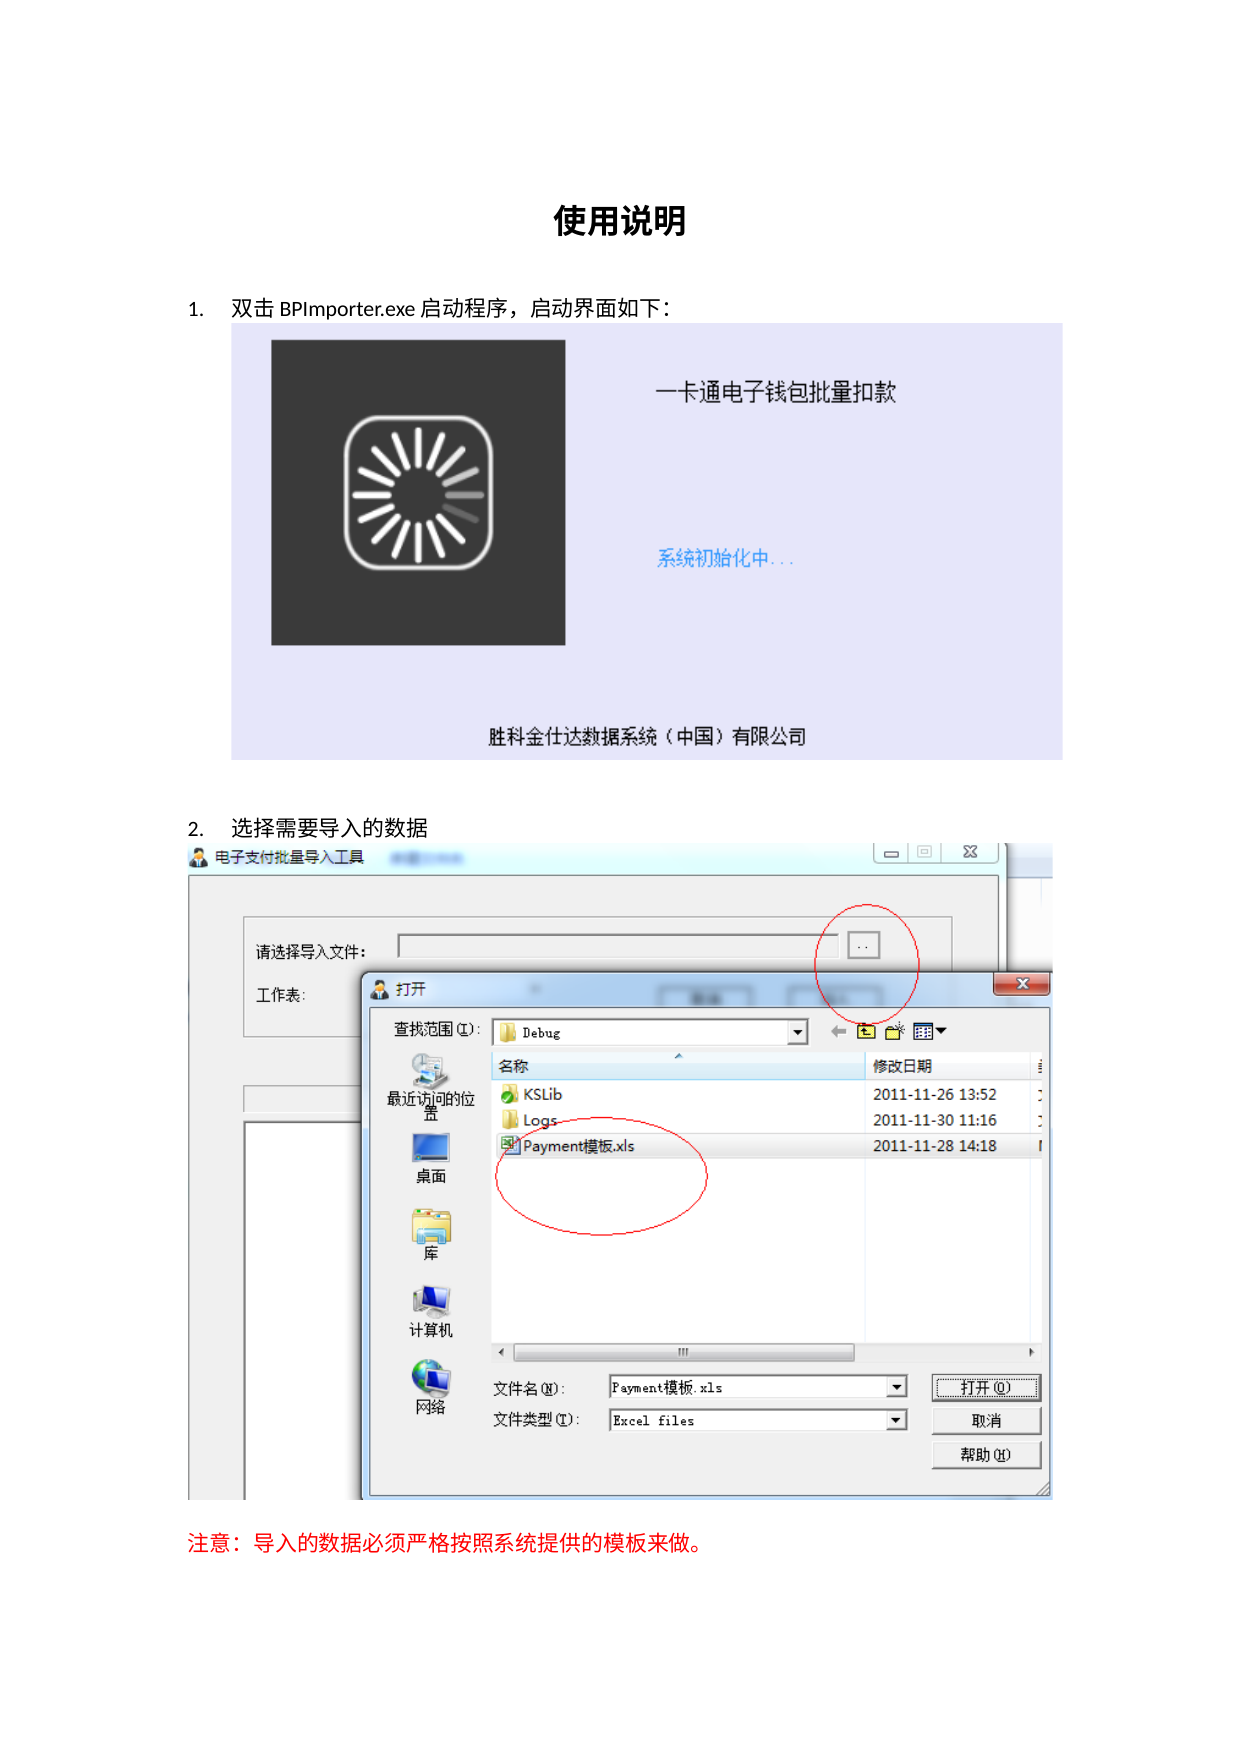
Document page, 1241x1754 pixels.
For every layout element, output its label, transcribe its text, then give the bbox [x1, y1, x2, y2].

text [187, 1526, 1053, 1558]
picture [187, 843, 1053, 1500]
picture [231, 323, 1063, 760]
list 双击BPImporter.exe 启动程序，启动界面如下： [187, 291, 1053, 323]
list 选择需要导入的数据 [187, 811, 1053, 843]
title 使用说明 [187, 187, 1053, 252]
